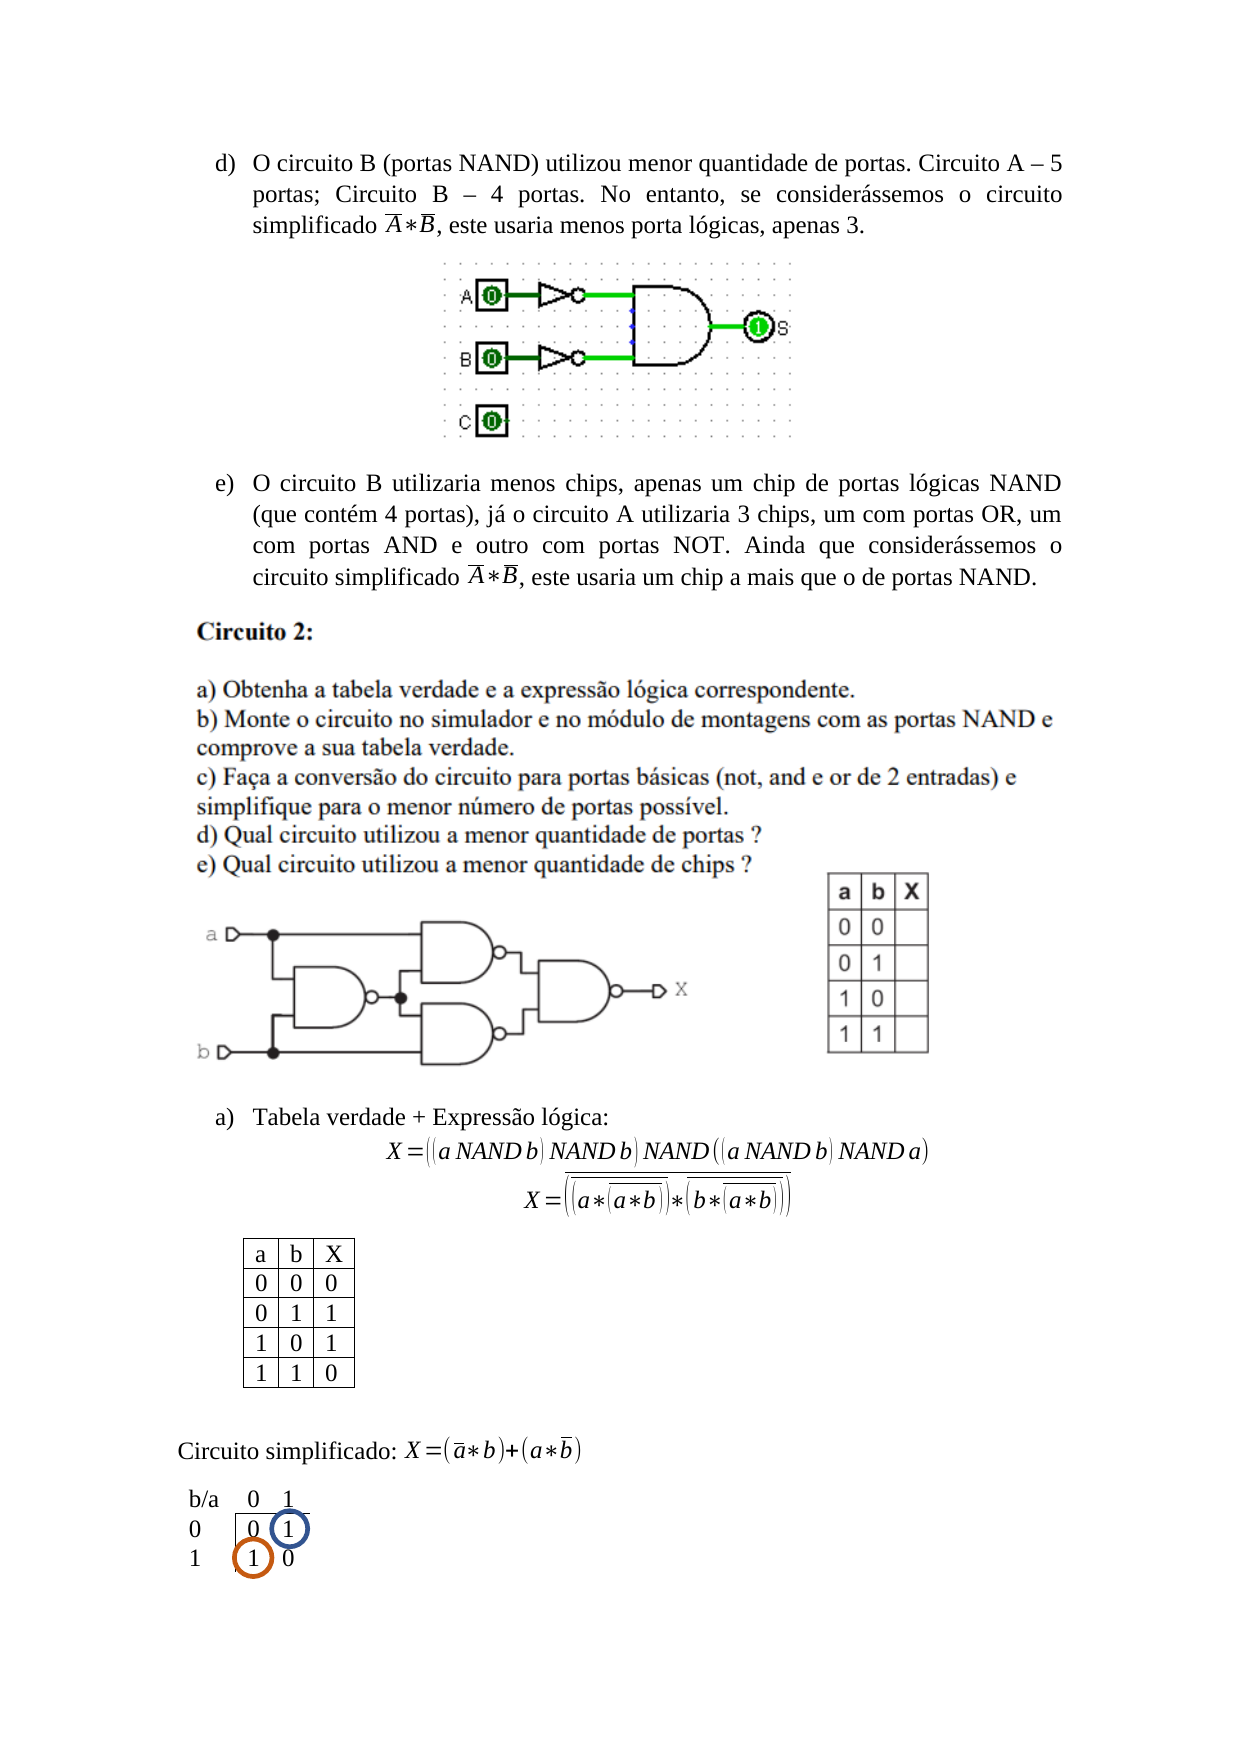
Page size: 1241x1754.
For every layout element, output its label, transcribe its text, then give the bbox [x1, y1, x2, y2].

table_cell 0 [236, 1514, 271, 1543]
table_cell 0 [279, 1269, 313, 1297]
table_cell 1 [244, 1358, 278, 1387]
table_cell 1 [314, 1328, 354, 1357]
table_cell 1 [275, 1514, 305, 1543]
table_header a [244, 1239, 278, 1267]
table_cell 1 [279, 1298, 313, 1327]
list O circuito B (portas NAND) utilizou menor quantidade de portas. Circuito A – 5 portas; Circuito B – 4 portas. No entanto, se considerássemos o circuito simplificado , este usaria menos porta lógicas, apenas 3. [215, 148, 1063, 238]
list O circuito B utilizaria menos chips, apenas um chip de portas lógicas NAND (que contém 4 portas), já o circuito A utilizaria 3 chips, um com portas OR, um com portas AND e outro com portas NOT. Ainda que considerássemos o circuito simplificado , este usaria um chip a mais que o de portas NAND. [215, 468, 1063, 590]
table_cell 0 [314, 1269, 354, 1297]
table_cell 1 [279, 1358, 313, 1387]
table_cell 0 [244, 1269, 278, 1297]
table_cell 0 [314, 1358, 354, 1387]
table_cell 0 [177, 1513, 235, 1543]
table_header b/a [177, 1484, 236, 1513]
table_header 1 [271, 1484, 309, 1513]
table_header b [279, 1239, 313, 1267]
table_cell 1 [177, 1543, 235, 1572]
table_cell 1 [244, 1328, 278, 1357]
picture [438, 257, 802, 450]
table_cell 0 [271, 1543, 309, 1572]
table_cell 1 [237, 1543, 269, 1572]
picture [177, 609, 1063, 1078]
table_header 0 [236, 1484, 271, 1513]
table_header X [314, 1239, 354, 1267]
table_cell 1 [314, 1298, 354, 1327]
text Circuito simplificado: [177, 1435, 1063, 1465]
table_cell 0 [244, 1298, 278, 1327]
list Tabela verdade + Expressão lógica: [215, 1097, 1063, 1132]
table_cell 0 [279, 1328, 313, 1357]
